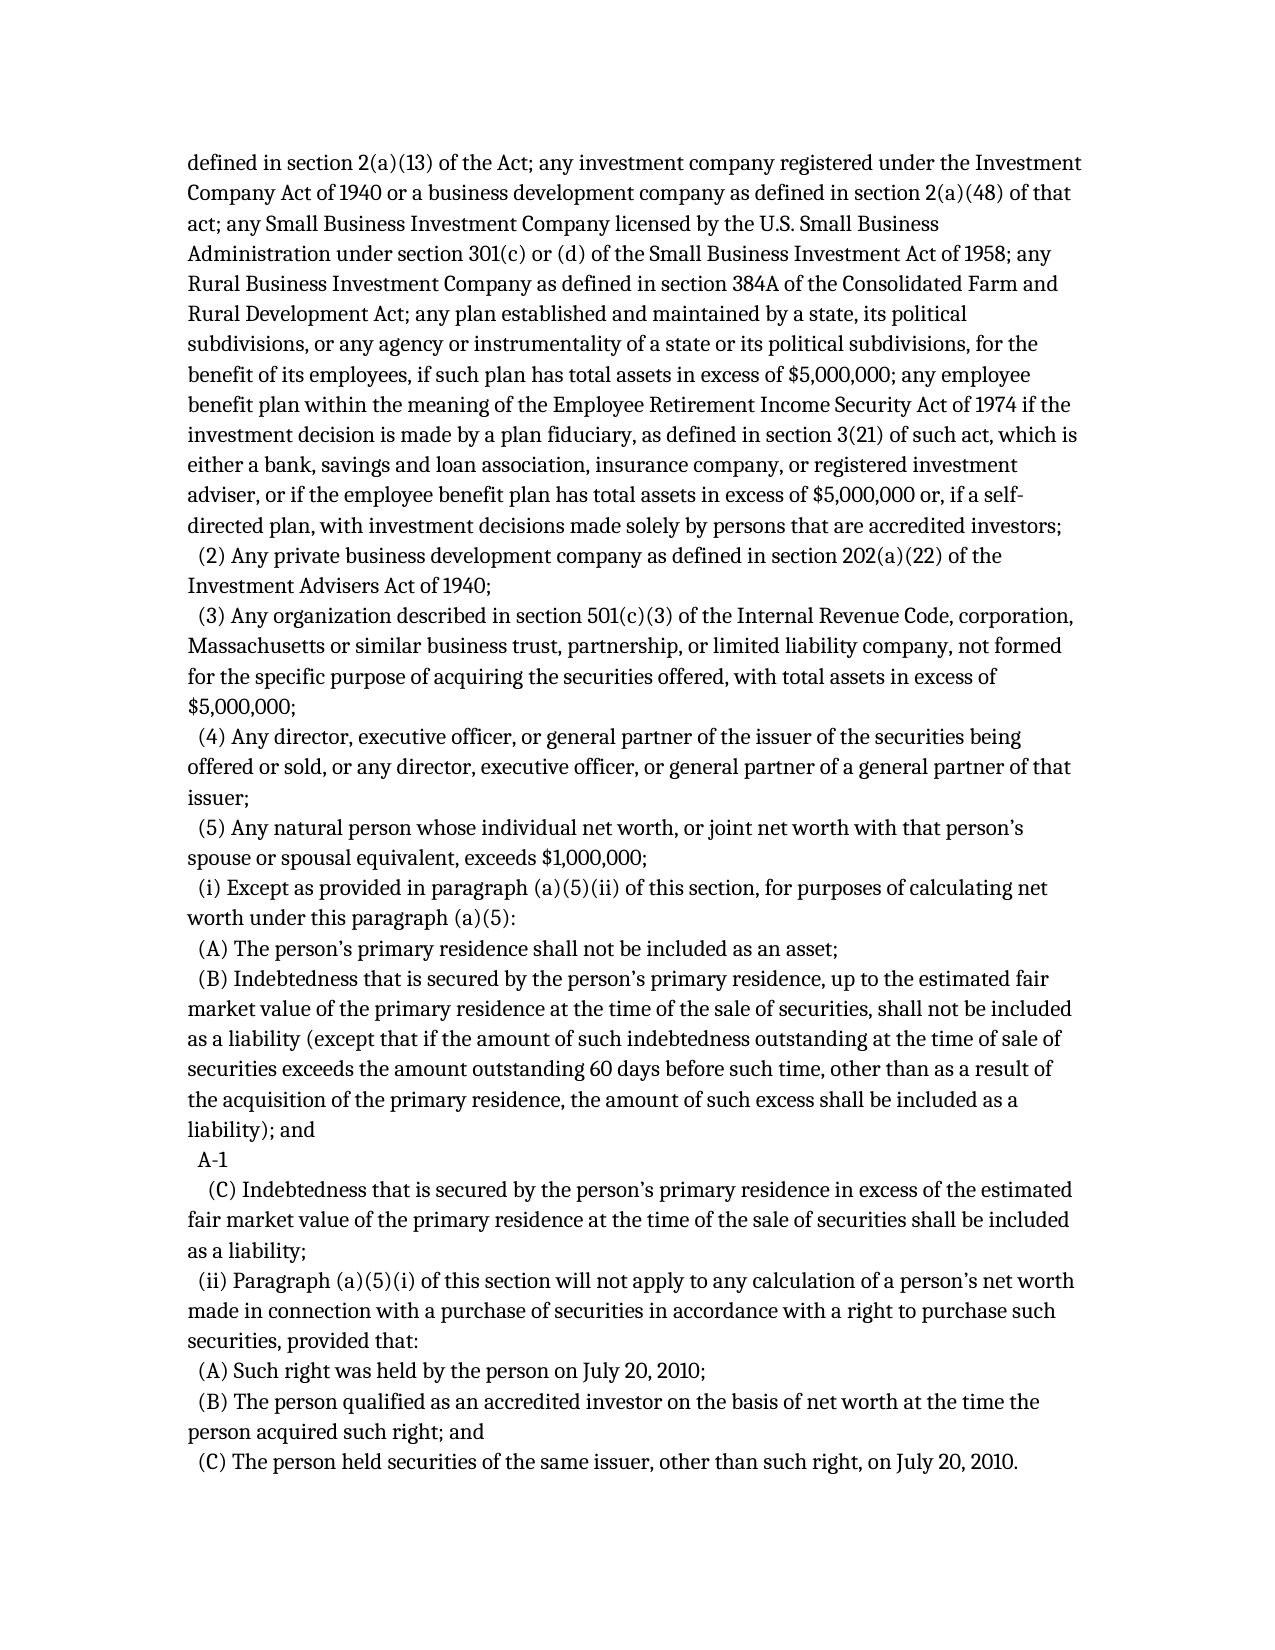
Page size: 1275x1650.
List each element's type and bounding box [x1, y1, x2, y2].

text [187, 150, 1087, 1475]
